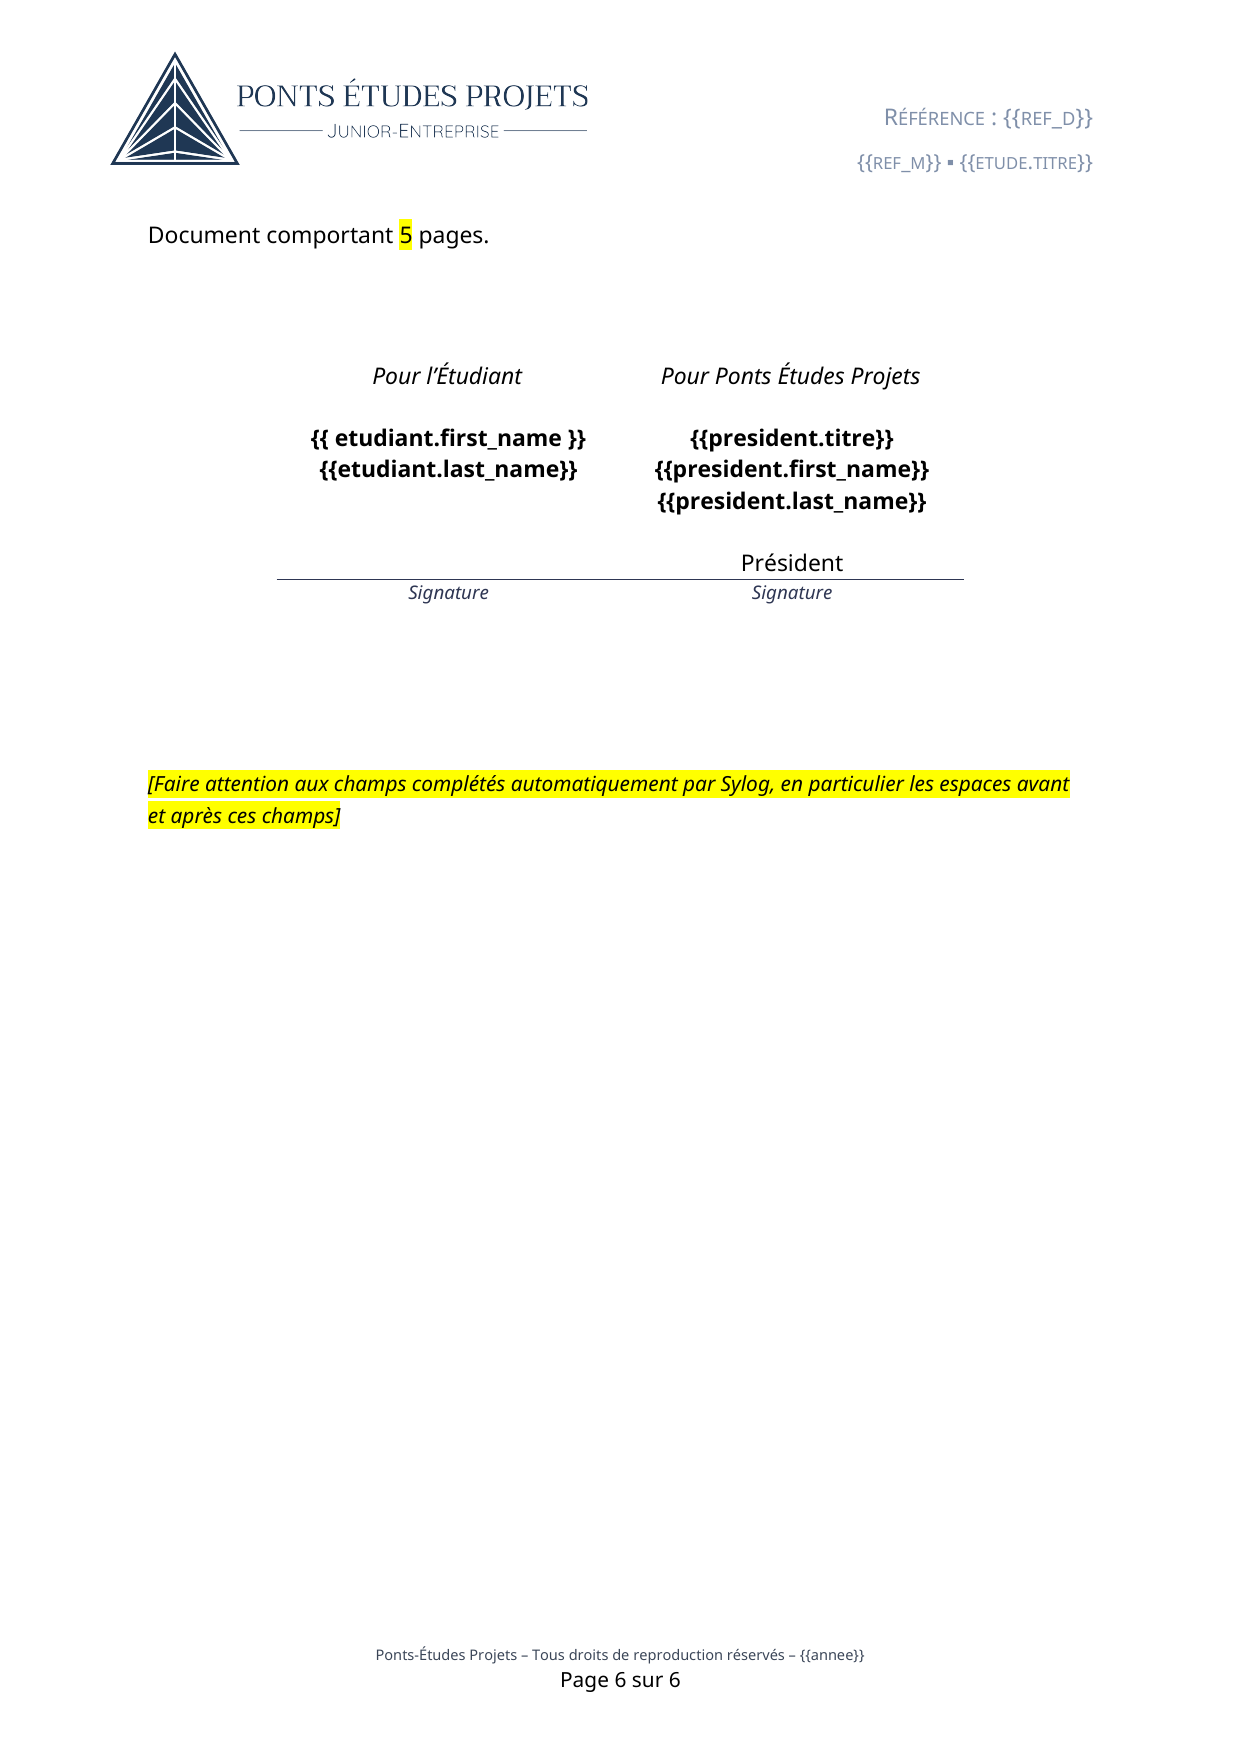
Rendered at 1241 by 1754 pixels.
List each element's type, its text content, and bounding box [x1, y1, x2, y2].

table_header Pour l’Étudiant {{ etudiant.first_name }} {{etudiant.last_name}} [277, 360, 620, 578]
text [Faire attention aux champs complétés automatiquement par Sylog, en particulier les espaces avant et après ces champs] [148, 769, 1093, 829]
table_header Pour Ponts Études Projets {{president.titre}} {{president.first_name}} {{president.last_name}} Président [620, 360, 964, 578]
picture [110, 51, 588, 165]
text Document comportant 5 pages. [412, 219, 1093, 250]
table_cell Signature [620, 580, 964, 769]
text Document comportant 5 pages. [148, 219, 399, 250]
table_cell Signature [277, 580, 620, 769]
